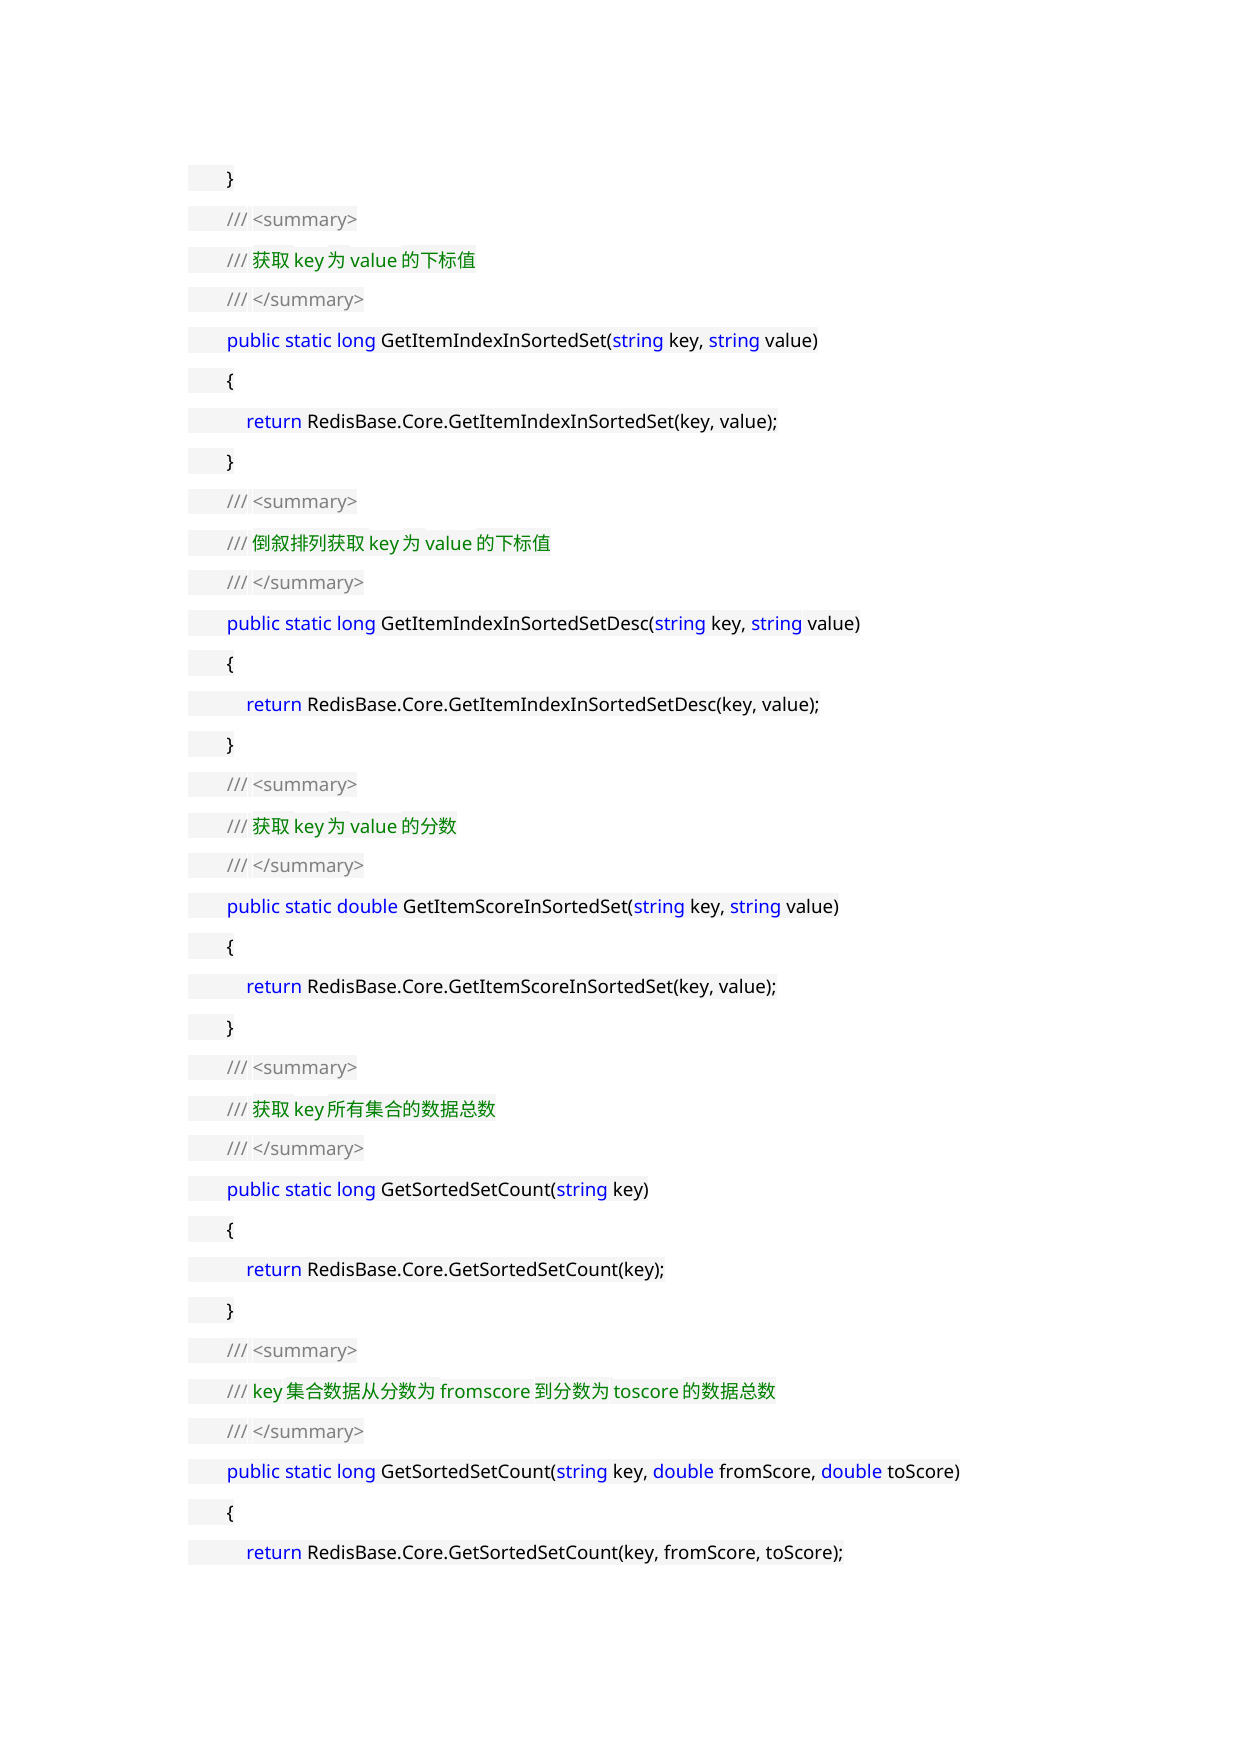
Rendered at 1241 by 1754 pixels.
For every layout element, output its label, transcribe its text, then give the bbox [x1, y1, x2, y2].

text /// 获取key为value的下标值 [187, 243, 1053, 275]
text /// </summary> [187, 1132, 1053, 1164]
text return RedisBase.Core.GetSortedSetCount(key, fromScore, toScore); [187, 1536, 1053, 1569]
text } [187, 1294, 1053, 1326]
text { [187, 1496, 1053, 1528]
text /// 获取key为value的分数 [187, 809, 1053, 841]
text { [187, 930, 1053, 962]
text } [187, 162, 1053, 194]
text } [187, 1011, 1053, 1043]
text public static long GetItemIndexInSortedSetDesc(string key, string value) [187, 607, 1053, 639]
text public static double GetItemScoreInSortedSet(string key, string value) [187, 889, 1053, 922]
text { [187, 1213, 1053, 1245]
text return RedisBase.Core.GetItemScoreInSortedSet(key, value); [187, 970, 1053, 1003]
text /// key集合数据从分数为fromscore到分数为toscore的数据总数 [187, 1374, 1053, 1407]
text public static long GetSortedSetCount(string key, double fromScore, double toScore) [187, 1455, 1053, 1488]
text /// <summary> [187, 768, 1053, 801]
text /// </summary> [187, 283, 1053, 316]
text public static long GetItemIndexInSortedSet(string key, string value) [187, 324, 1053, 356]
text } [187, 728, 1053, 760]
text return RedisBase.Core.GetItemIndexInSortedSet(key, value); [187, 404, 1053, 437]
text /// <summary> [187, 485, 1053, 518]
text } [187, 445, 1053, 477]
text /// <summary> [187, 1334, 1053, 1367]
text public static long GetSortedSetCount(string key) [187, 1172, 1053, 1205]
text return RedisBase.Core.GetItemIndexInSortedSetDesc(key, value); [187, 687, 1053, 720]
text return RedisBase.Core.GetSortedSetCount(key); [187, 1253, 1053, 1286]
text /// 倒叙排列获取key为value的下标值 [187, 526, 1053, 558]
text { [187, 364, 1053, 397]
text /// </summary> [187, 566, 1053, 599]
text /// 获取key所有集合的数据总数 [187, 1092, 1053, 1124]
text { [187, 647, 1053, 679]
text /// </summary> [187, 1415, 1053, 1447]
text /// </summary> [187, 849, 1053, 882]
text /// <summary> [187, 202, 1053, 235]
text /// <summary> [187, 1051, 1053, 1084]
